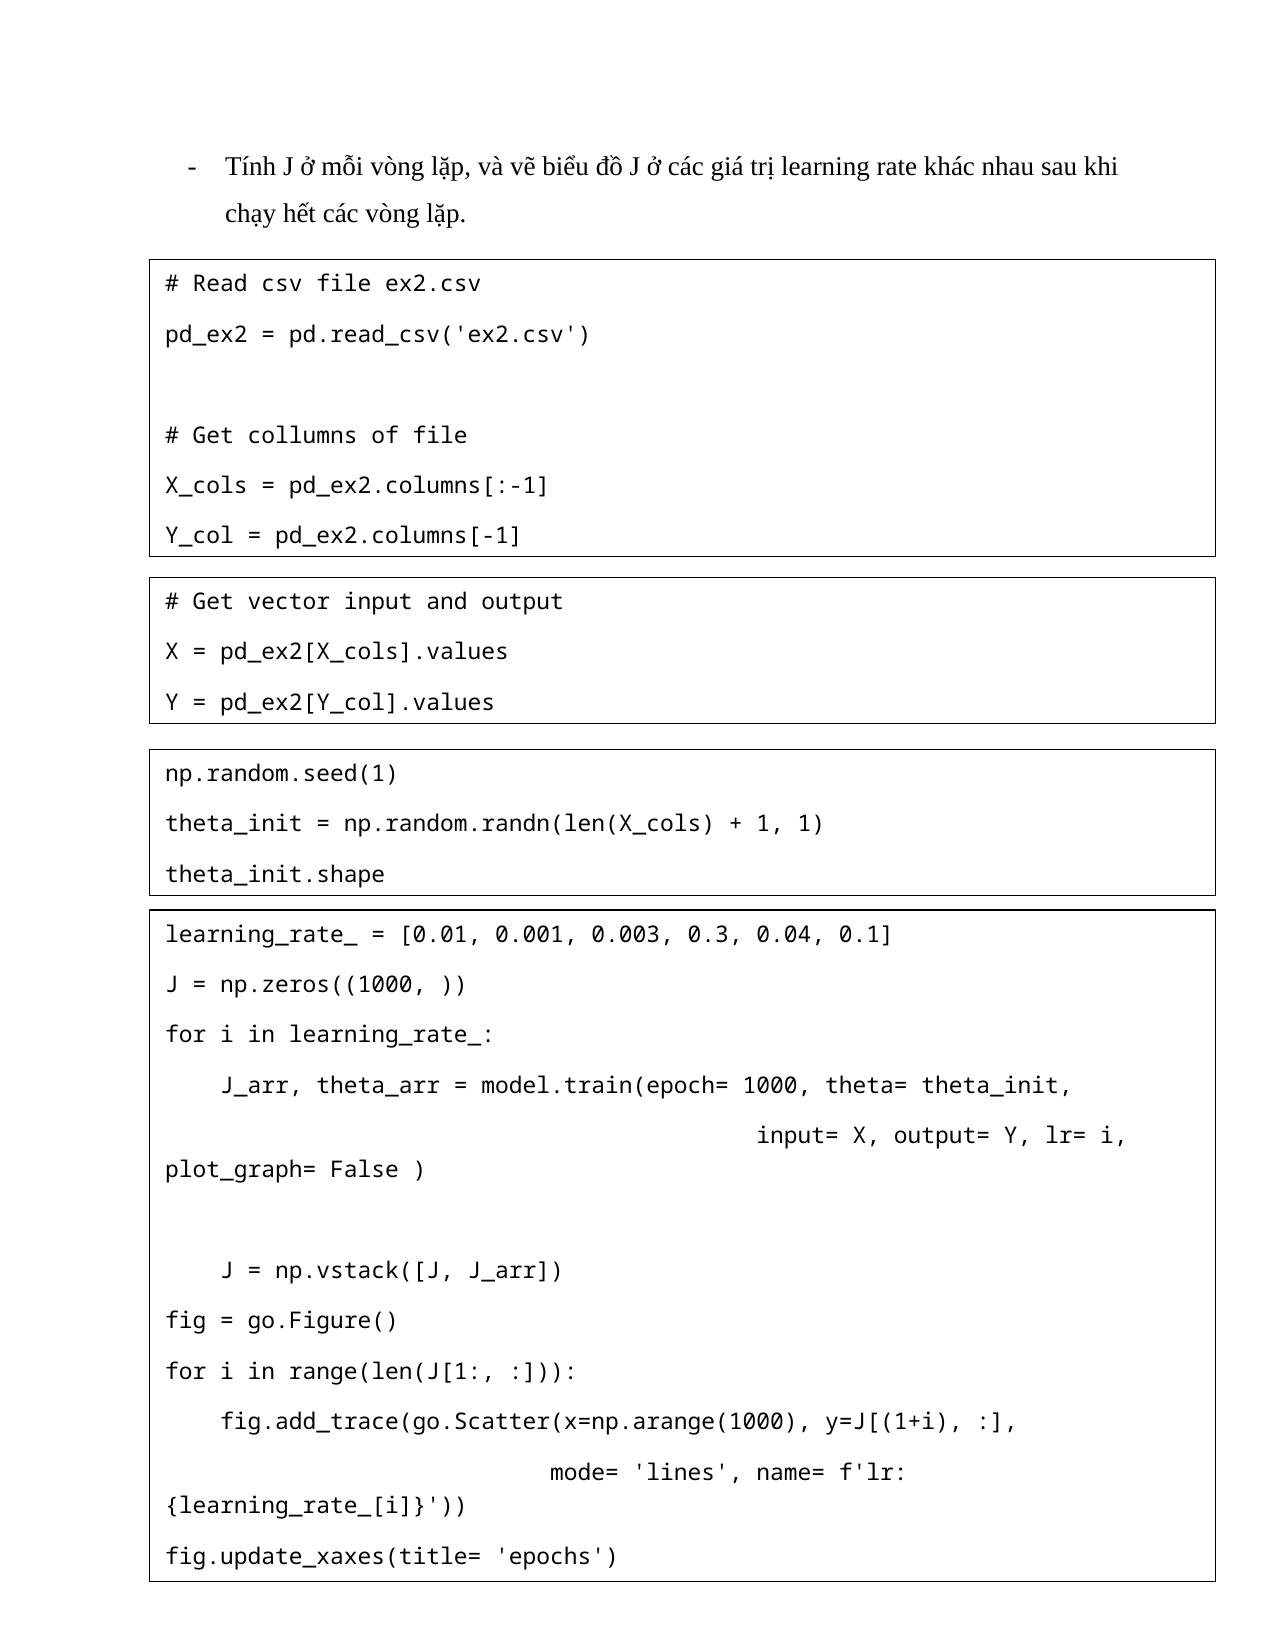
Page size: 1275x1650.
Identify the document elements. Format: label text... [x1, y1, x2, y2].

list Tính J ở mỗi vòng lặp, và vẽ biểu đồ J ở các giá trị learning rate khác nhau sau khi chạy hết các vòng lặp. [187, 150, 1125, 228]
